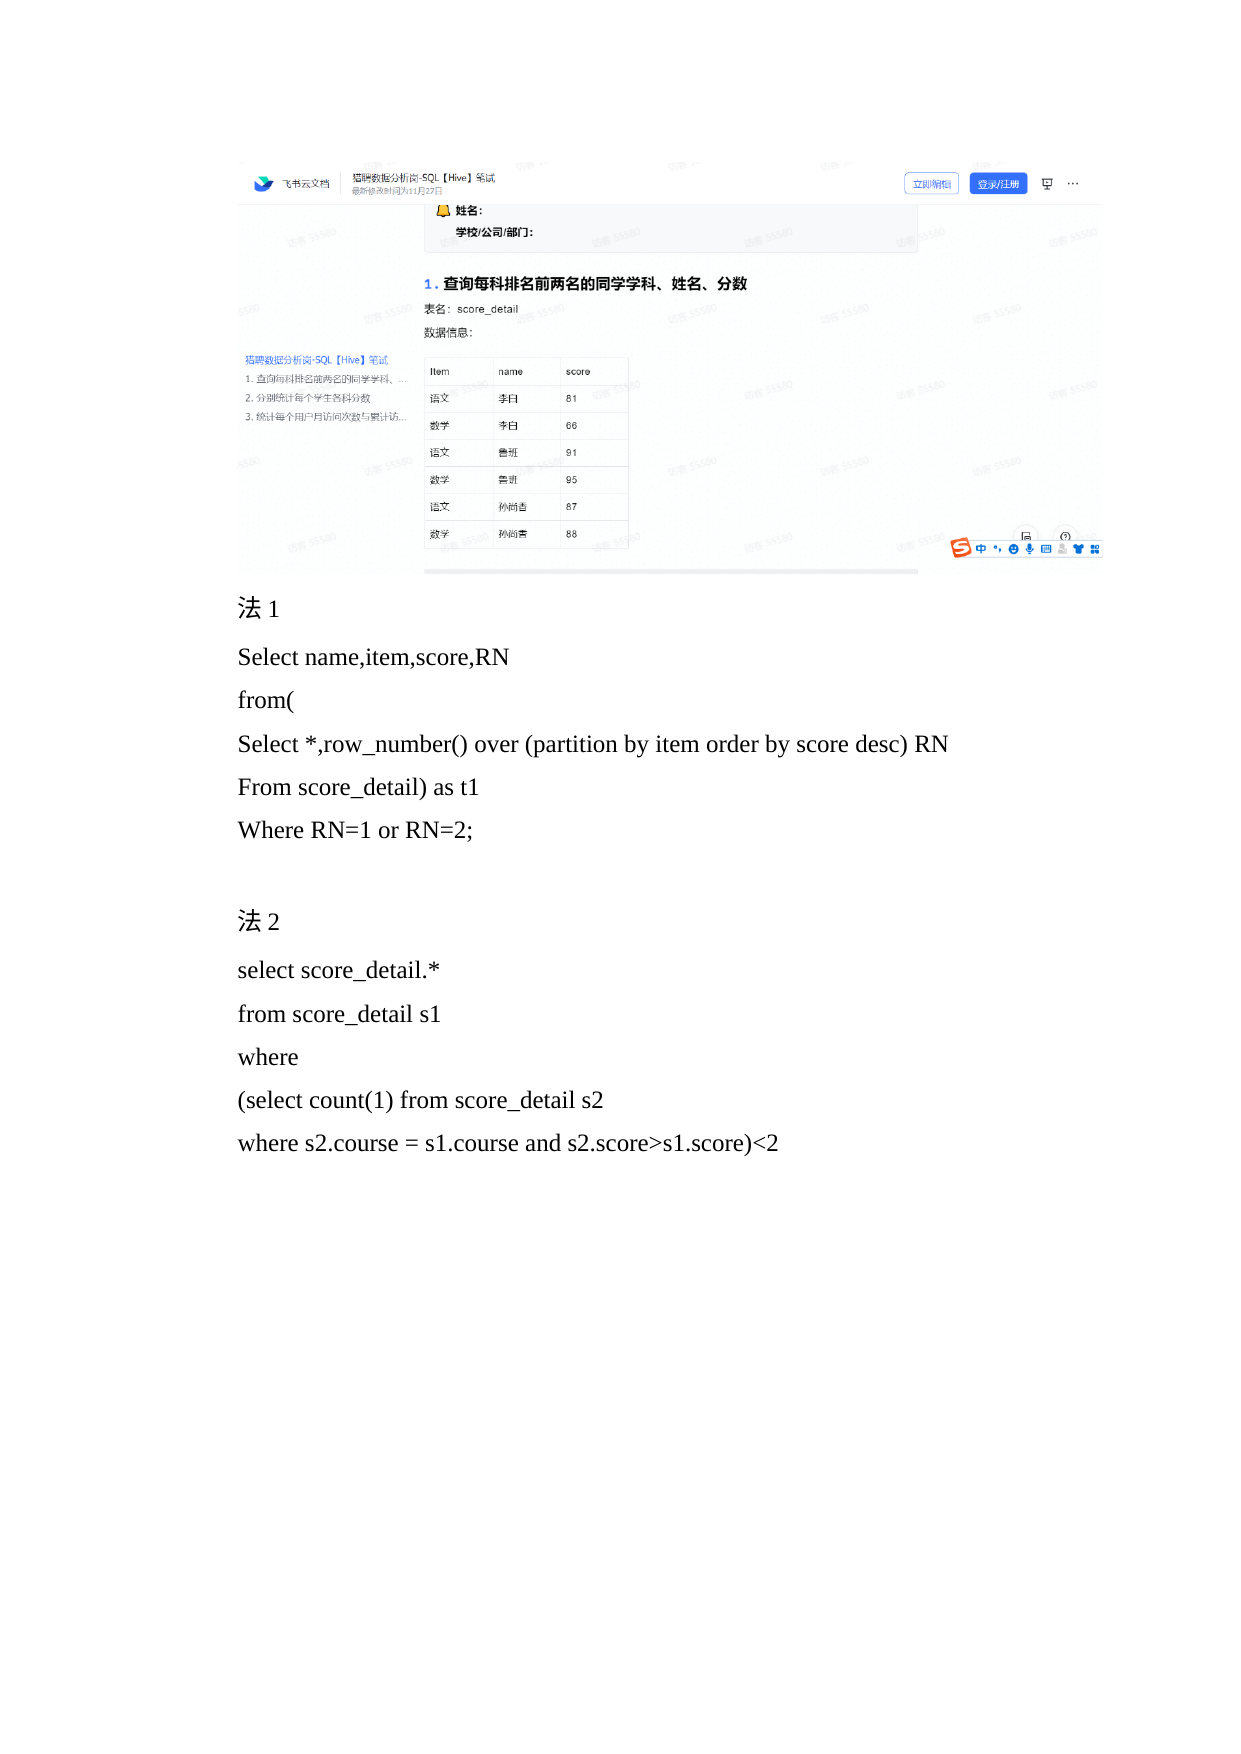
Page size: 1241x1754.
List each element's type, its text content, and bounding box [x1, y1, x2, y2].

picture [237, 162, 1103, 574]
text 法1 [187, 588, 1053, 624]
text Select name,item,score,RN [187, 642, 1053, 671]
text Where RN=1 or RN=2; [187, 815, 1053, 844]
text From score_detail) as t1 [187, 772, 1053, 801]
text from( [187, 686, 1053, 714]
text (select count(1) from score_detail s2 [187, 1085, 1053, 1114]
text where [187, 1042, 1053, 1071]
text Select *,row_number() over (partition by item order by score desc) RN [187, 729, 1053, 757]
text 法2 [187, 901, 1053, 937]
text select score_detail.* [187, 956, 1053, 984]
text from score_detail s1 [187, 999, 1053, 1027]
text where s2.course = s1.course and s2.score>s1.score)<2 [187, 1128, 1053, 1157]
